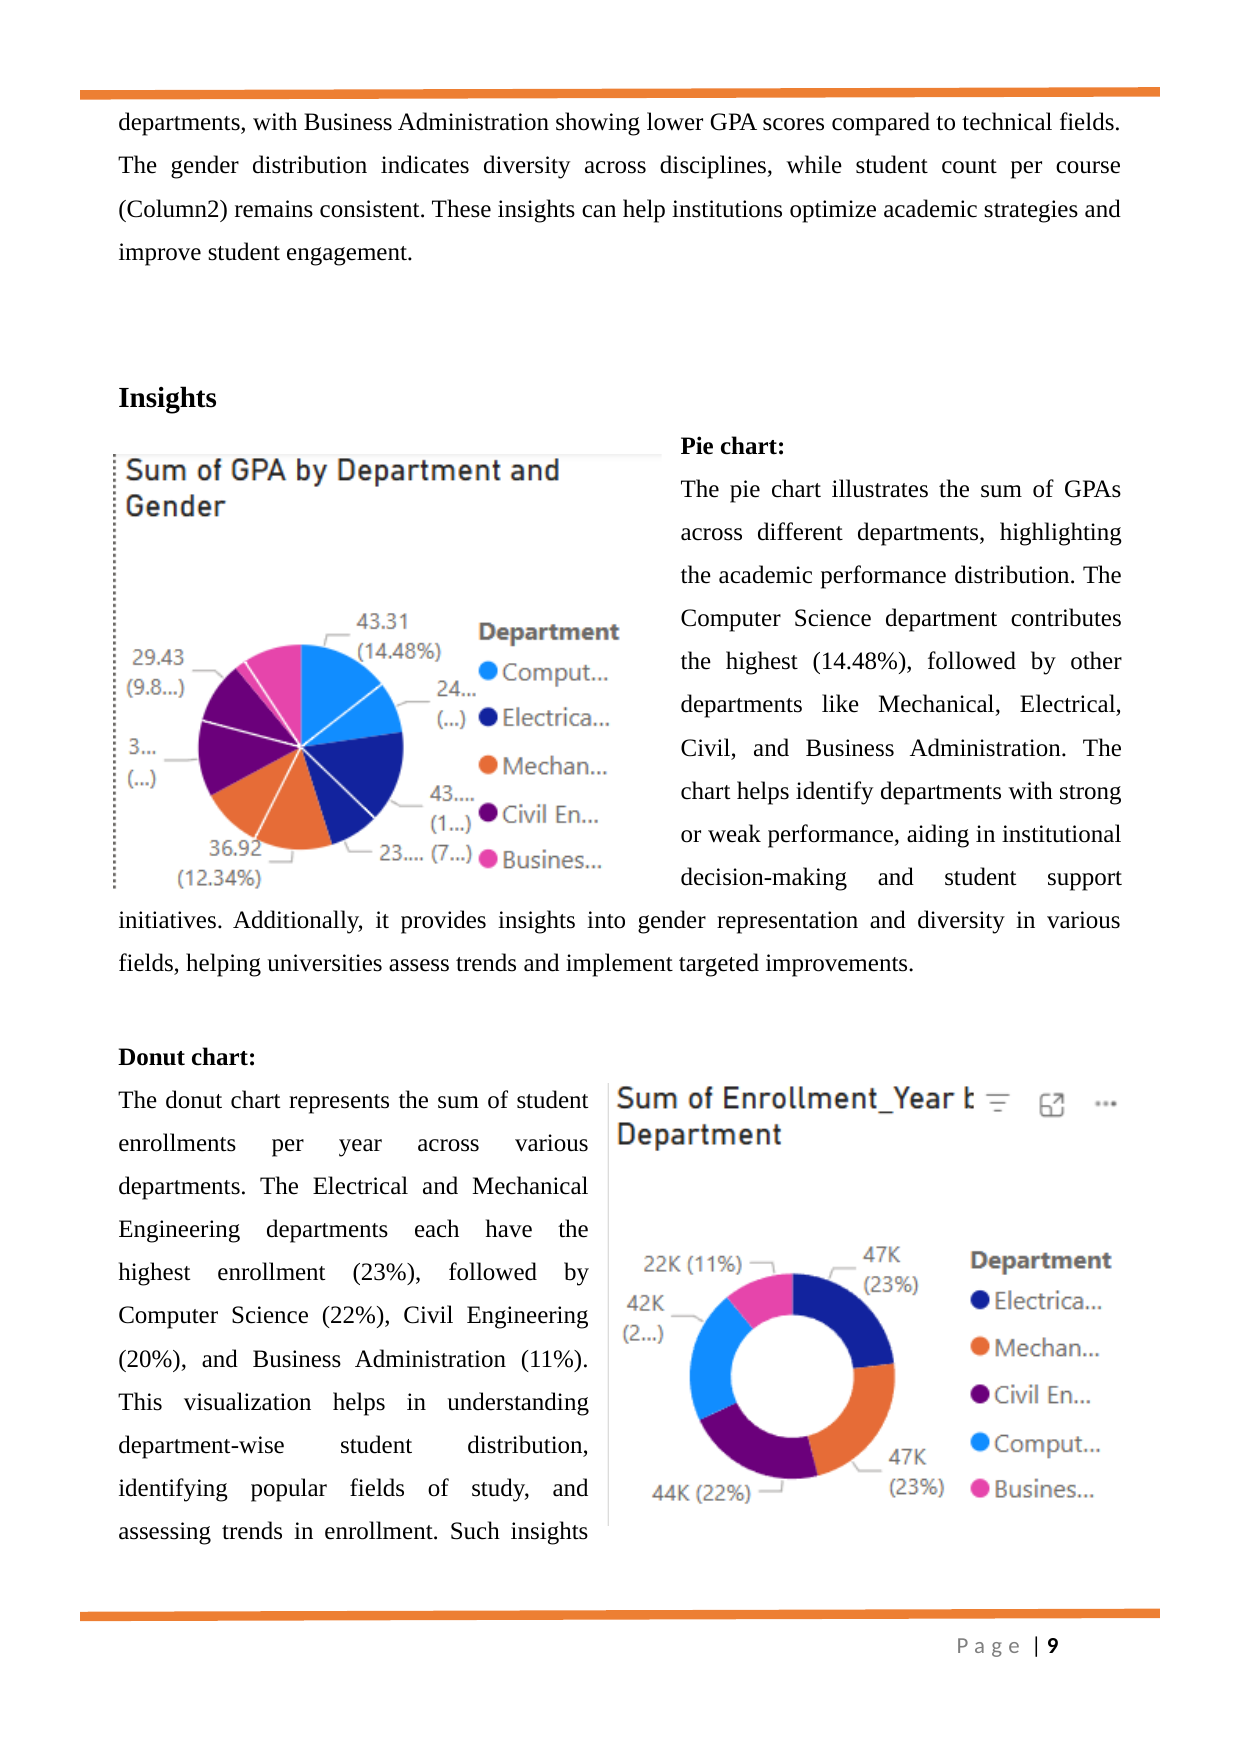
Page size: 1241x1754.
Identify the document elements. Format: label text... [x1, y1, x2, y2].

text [118, 1085, 1122, 1545]
text Donut chart: [118, 1042, 1122, 1071]
text Insights [118, 381, 1122, 414]
text Pie chart: [118, 431, 1122, 459]
picture [113, 454, 662, 892]
picture [607, 1083, 1123, 1526]
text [118, 107, 1122, 266]
